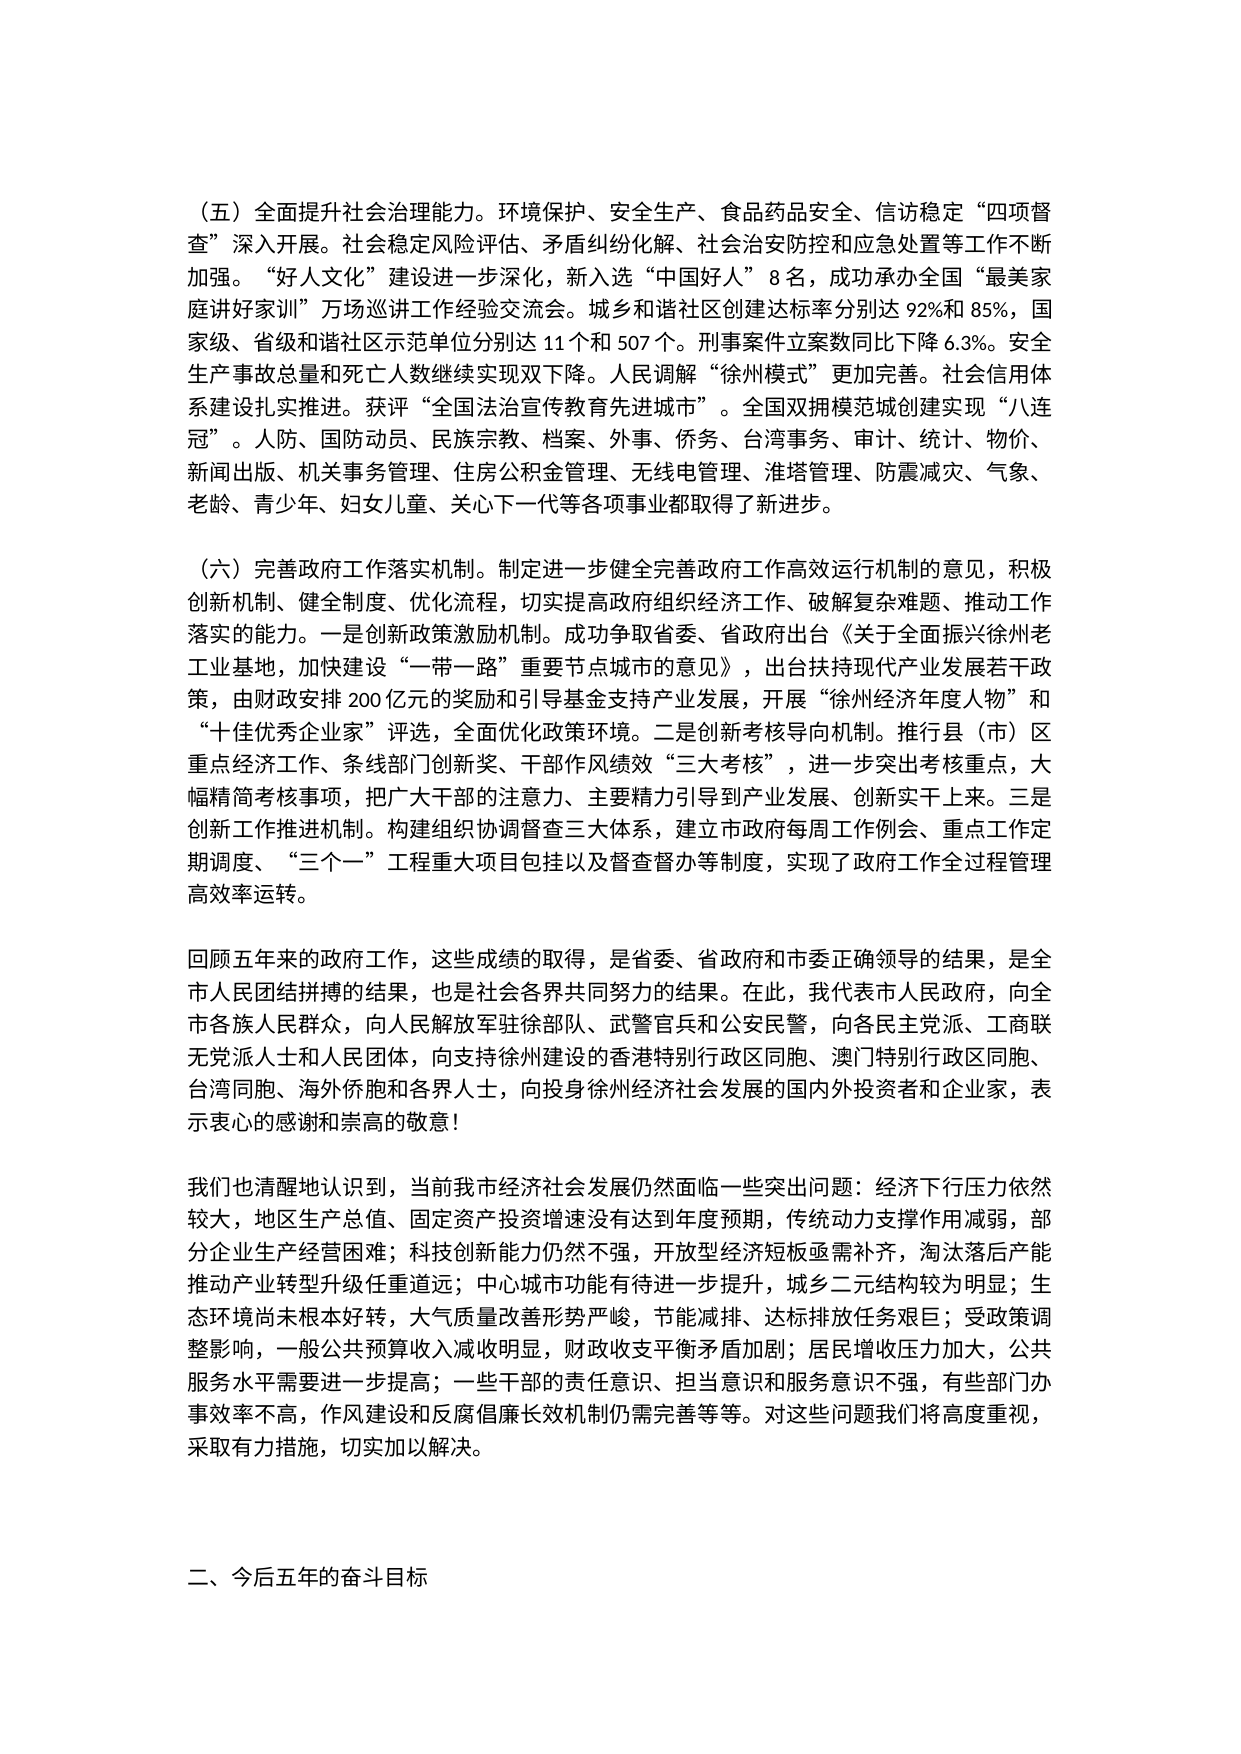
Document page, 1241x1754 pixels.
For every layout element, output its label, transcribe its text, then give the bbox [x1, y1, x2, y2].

text （六）完善政府工作落实机制。制定进一步健全完善政府工作高效运行机制的意见，积极创新机制、健全制度、优化流程，切实提高政府组织经济工作、破解复杂难题、推动工作落实的能力。一是创新政策激励机制。成功争取省委、省政府出台《关于全面振兴徐州老工业基地，加快建设“一带一路”重要节点城市的意见》，出台扶持现代产业发展若干政策，由财政安排200亿元的奖励和引导基金支持产业发展，开展“徐州经济年度人物”和“十佳优秀企业家”评选，全面优化政策环境。二是创新考核导向机制。推行县（市）区重点经济工作、条线部门创新奖、干部作风绩效“三大考核”，进一步突出考核重点，大幅精简考核事项，把广大干部的注意力、主要精力引导到产业发展、创新实干上来。三是创新工作推进机制。构建组织协调督查三大体系，建立市政府每周工作例会、重点工作定期调度、“三个一”工程重大项目包挂以及督查督办等制度，实现了政府工作全过程管理、高效率运转。 [187, 552, 1053, 909]
text 回顾五年来的政府工作，这些成绩的取得，是省委、省政府和市委正确领导的结果，是全市人民团结拼搏的结果，也是社会各界共同努力的结果。在此，我代表市人民政府，向全市各族人民群众，向人民解放军驻徐部队、武警官兵和公安民警，向各民主党派、工商联、无党派人士和人民团体，向支持徐州建设的香港特别行政区同胞、澳门特别行政区同胞、台湾同胞、海外侨胞和各界人士，向投身徐州经济社会发展的国内外投资者和企业家，表示衷心的感谢和崇高的敬意！ [187, 942, 1053, 1137]
text 我们也清醒地认识到，当前我市经济社会发展仍然面临一些突出问题：经济下行压力依然较大，地区生产总值、固定资产投资增速没有达到年度预期，传统动力支撑作用减弱，部分企业生产经营困难；科技创新能力仍然不强，开放型经济短板亟需补齐，淘汰落后产能、推动产业转型升级任重道远；中心城市功能有待进一步提升，城乡二元结构较为明显；生态环境尚未根本好转，大气质量改善形势严峻，节能减排、达标排放任务艰巨；受政策调整影响，一般公共预算收入减收明显，财政收支平衡矛盾加剧；居民增收压力加大，公共服务水平需要进一步提高；一些干部的责任意识、担当意识和服务意识不强，有些部门办事效率不高，作风建设和反腐倡廉长效机制仍需完善等等。对这些问题我们将高度重视，采取有力措施，切实加以解决。 [187, 1169, 1053, 1462]
text （五）全面提升社会治理能力。环境保护、安全生产、食品药品安全、信访稳定“四项督查”深入开展。社会稳定风险评估、矛盾纠纷化解、社会治安防控和应急处置等工作不断加强。“好人文化”建设进一步深化，新入选“中国好人”8名，成功承办全国“最美家庭讲好家训”万场巡讲工作经验交流会。城乡和谐社区创建达标率分别达92%和85%，国家级、省级和谐社区示范单位分别达11个和507个。刑事案件立案数同比下降6.3%。安全生产事故总量和死亡人数继续实现双下降。人民调解“徐州模式”更加完善。社会信用体系建设扎实推进。获评“全国法治宣传教育先进城市”。全国双拥模范城创建实现“八连冠”。人防、国防动员、民族宗教、档案、外事、侨务、台湾事务、审计、统计、物价、新闻出版、机关事务管理、住房公积金管理、无线电管理、淮塔管理、防震减灾、气象、老龄、青少年、妇女儿童、关心下一代等各项事业都取得了新进步。 [187, 194, 1053, 519]
text 二、今后五年的奋斗目标 [187, 1559, 1053, 1592]
